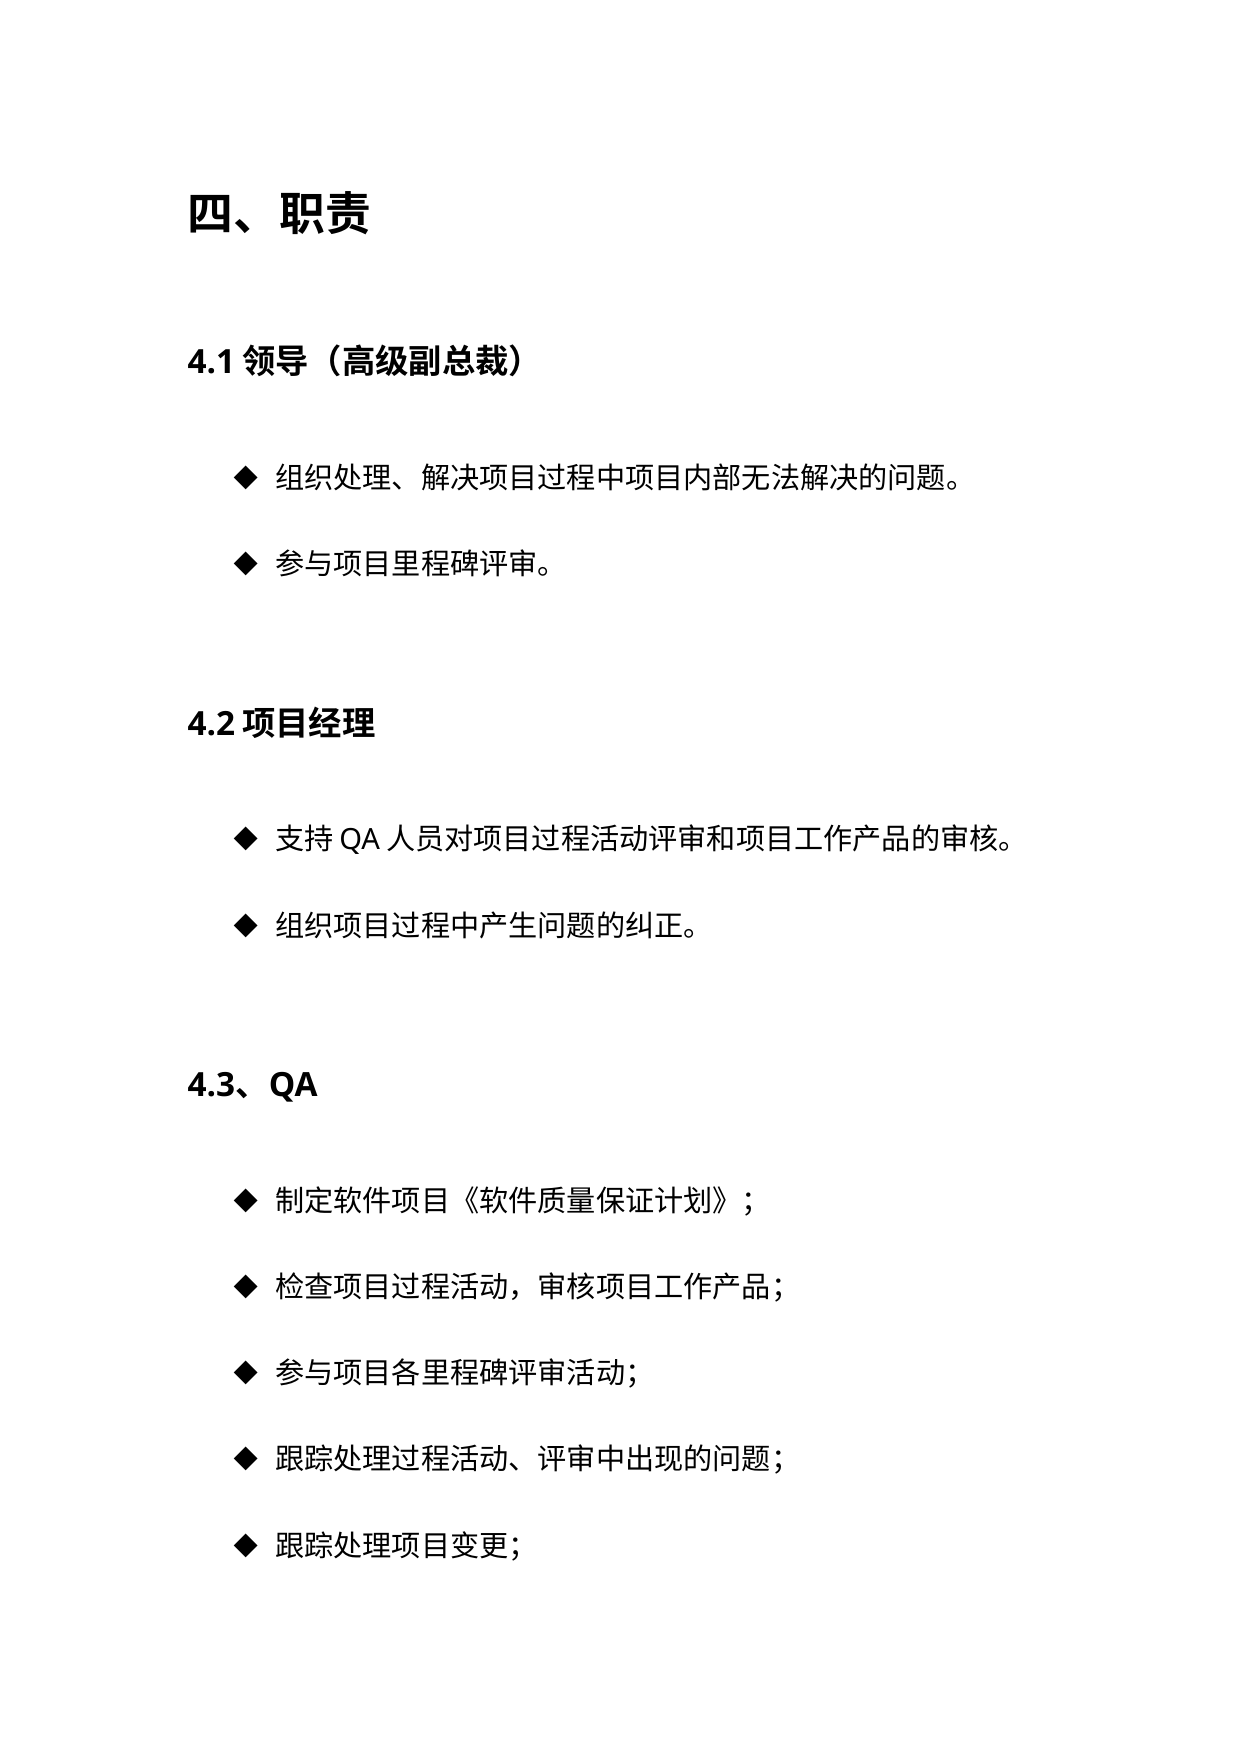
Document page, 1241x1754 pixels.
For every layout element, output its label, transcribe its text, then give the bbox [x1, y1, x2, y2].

subtitle 4.3、QA [187, 1050, 1053, 1115]
list 跟踪处理过程活动、评审中出现的问题； [231, 1424, 1053, 1489]
list 检查项目过程活动，审核项目工作产品； [231, 1252, 1053, 1317]
list 参与项目各里程碑评审活动； [231, 1338, 1053, 1403]
list 跟踪处理项目变更； [231, 1511, 1053, 1576]
subtitle 4.1领导（高级副总裁） [187, 327, 1053, 392]
list 组织处理、解决项目过程中项目内部无法解决的问题。 [231, 443, 1053, 508]
subtitle 四、职责 [187, 162, 1053, 259]
list 支持QA人员对项目过程活动评审和项目工作产品的审核。 [231, 805, 1053, 870]
list 组织项目过程中产生问题的纠正。 [231, 891, 1053, 956]
list 参与项目里程碑评审。 [231, 529, 1053, 594]
subtitle 4.2项目经理 [187, 688, 1053, 753]
list 制定软件项目《软件质量保证计划》； [231, 1166, 1053, 1231]
